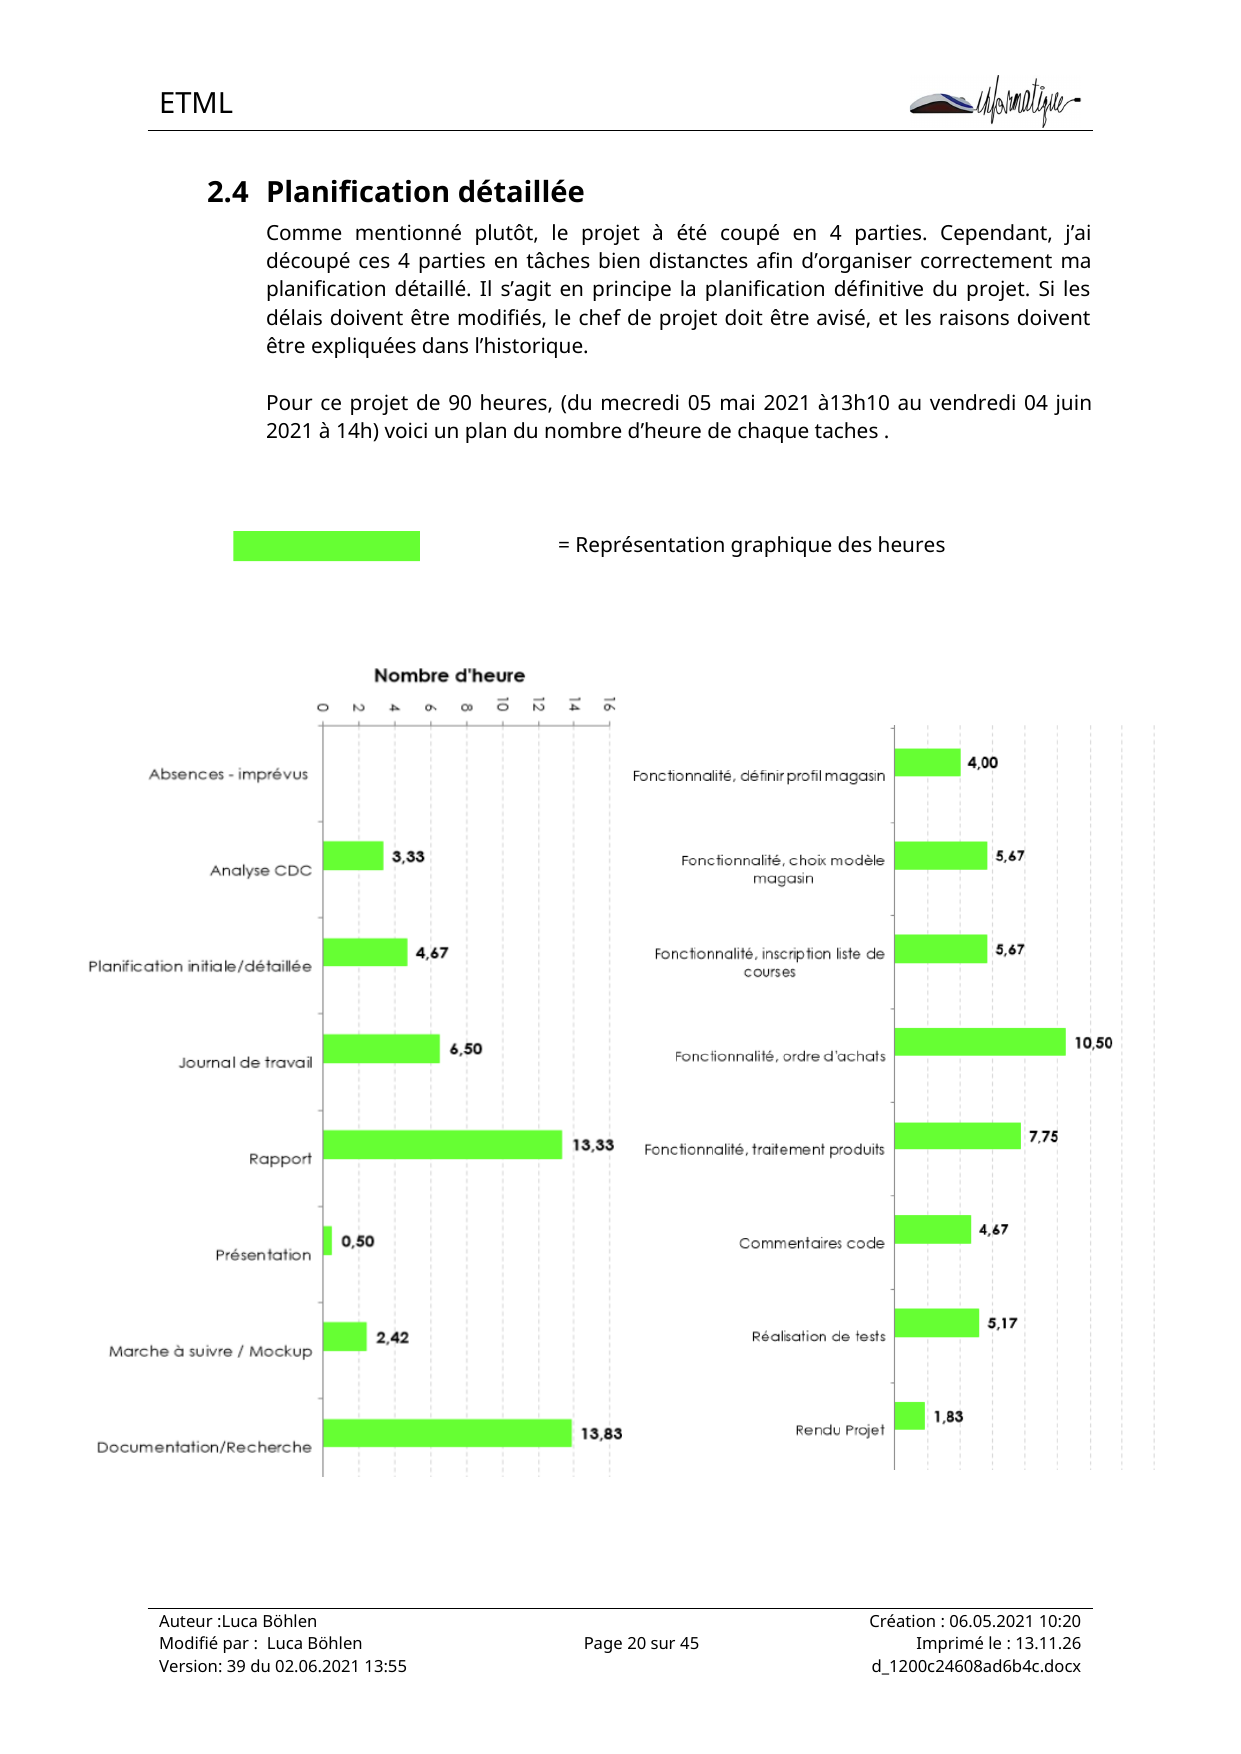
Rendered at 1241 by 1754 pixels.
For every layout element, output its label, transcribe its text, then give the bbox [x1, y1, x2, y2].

picture [88, 662, 622, 1477]
text = Représentation graphique des heures [266, 530, 1092, 559]
text Pour ce projet de 90 heures, (du mecredi 05 mai 2021 à13h10 au vendredi 04 juin 2021 à 14h) voici un plan du nombre d’heure de chaque taches . [266, 388, 1092, 445]
text Comme mentionné plutôt, le projet à été coupé en 4 parties. Cependant, j’ai découpé ces 4 parties en tâches bien distanctes afin d’organiser correctement ma planification détaillé. Il s’agit en principe la planification définitive du projet. Si les délais doivent être modifiés, le chef de projet doit être avisé, et les raisons doivent être expliquées dans l’historique. [266, 218, 1092, 360]
subtitle Planification détaillée [207, 172, 1092, 211]
picture [909, 75, 1082, 128]
picture [623, 725, 1165, 1470]
